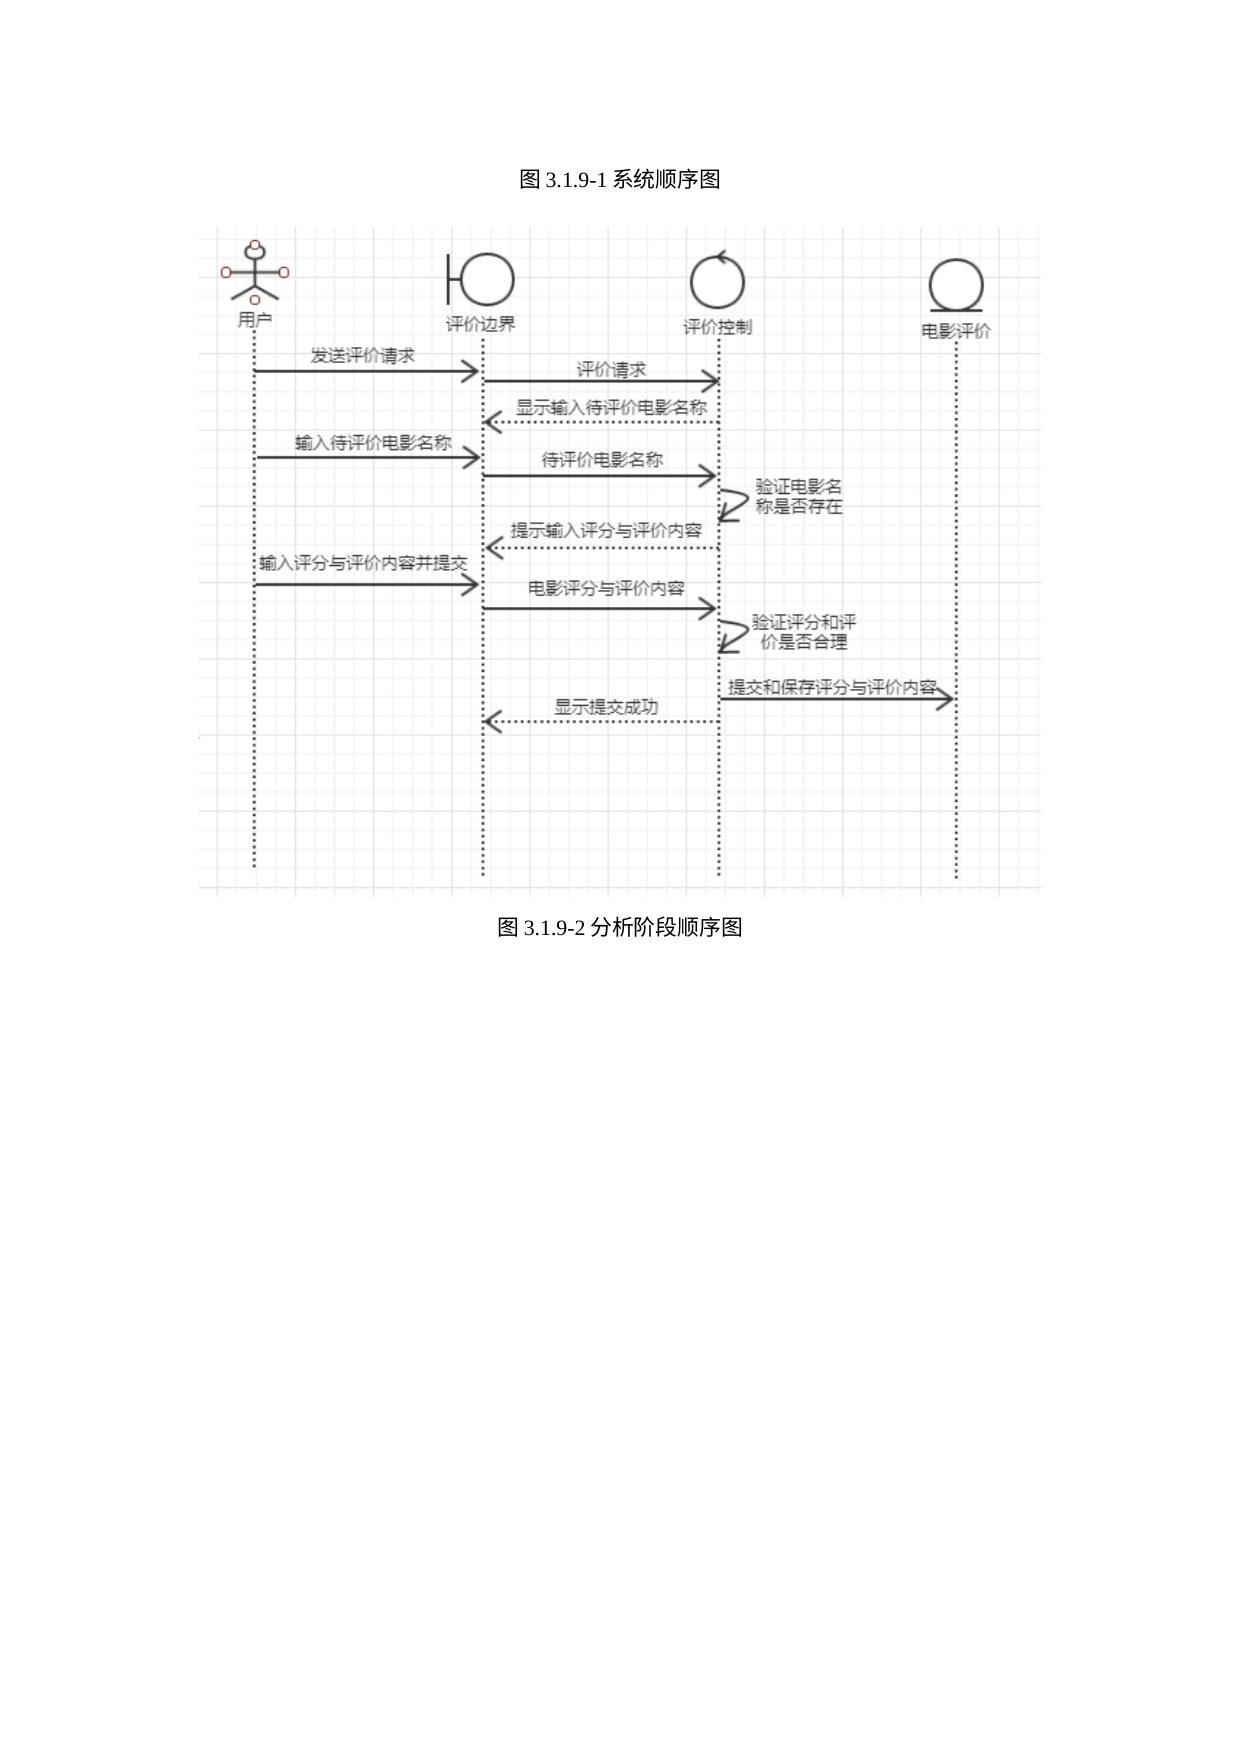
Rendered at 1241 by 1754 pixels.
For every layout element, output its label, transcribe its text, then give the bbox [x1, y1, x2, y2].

text 图3.1.9-1系统顺序图 [187, 162, 1053, 194]
text 图3.1.9-2分析阶段顺序图 [187, 909, 1053, 942]
picture [198, 227, 1042, 897]
